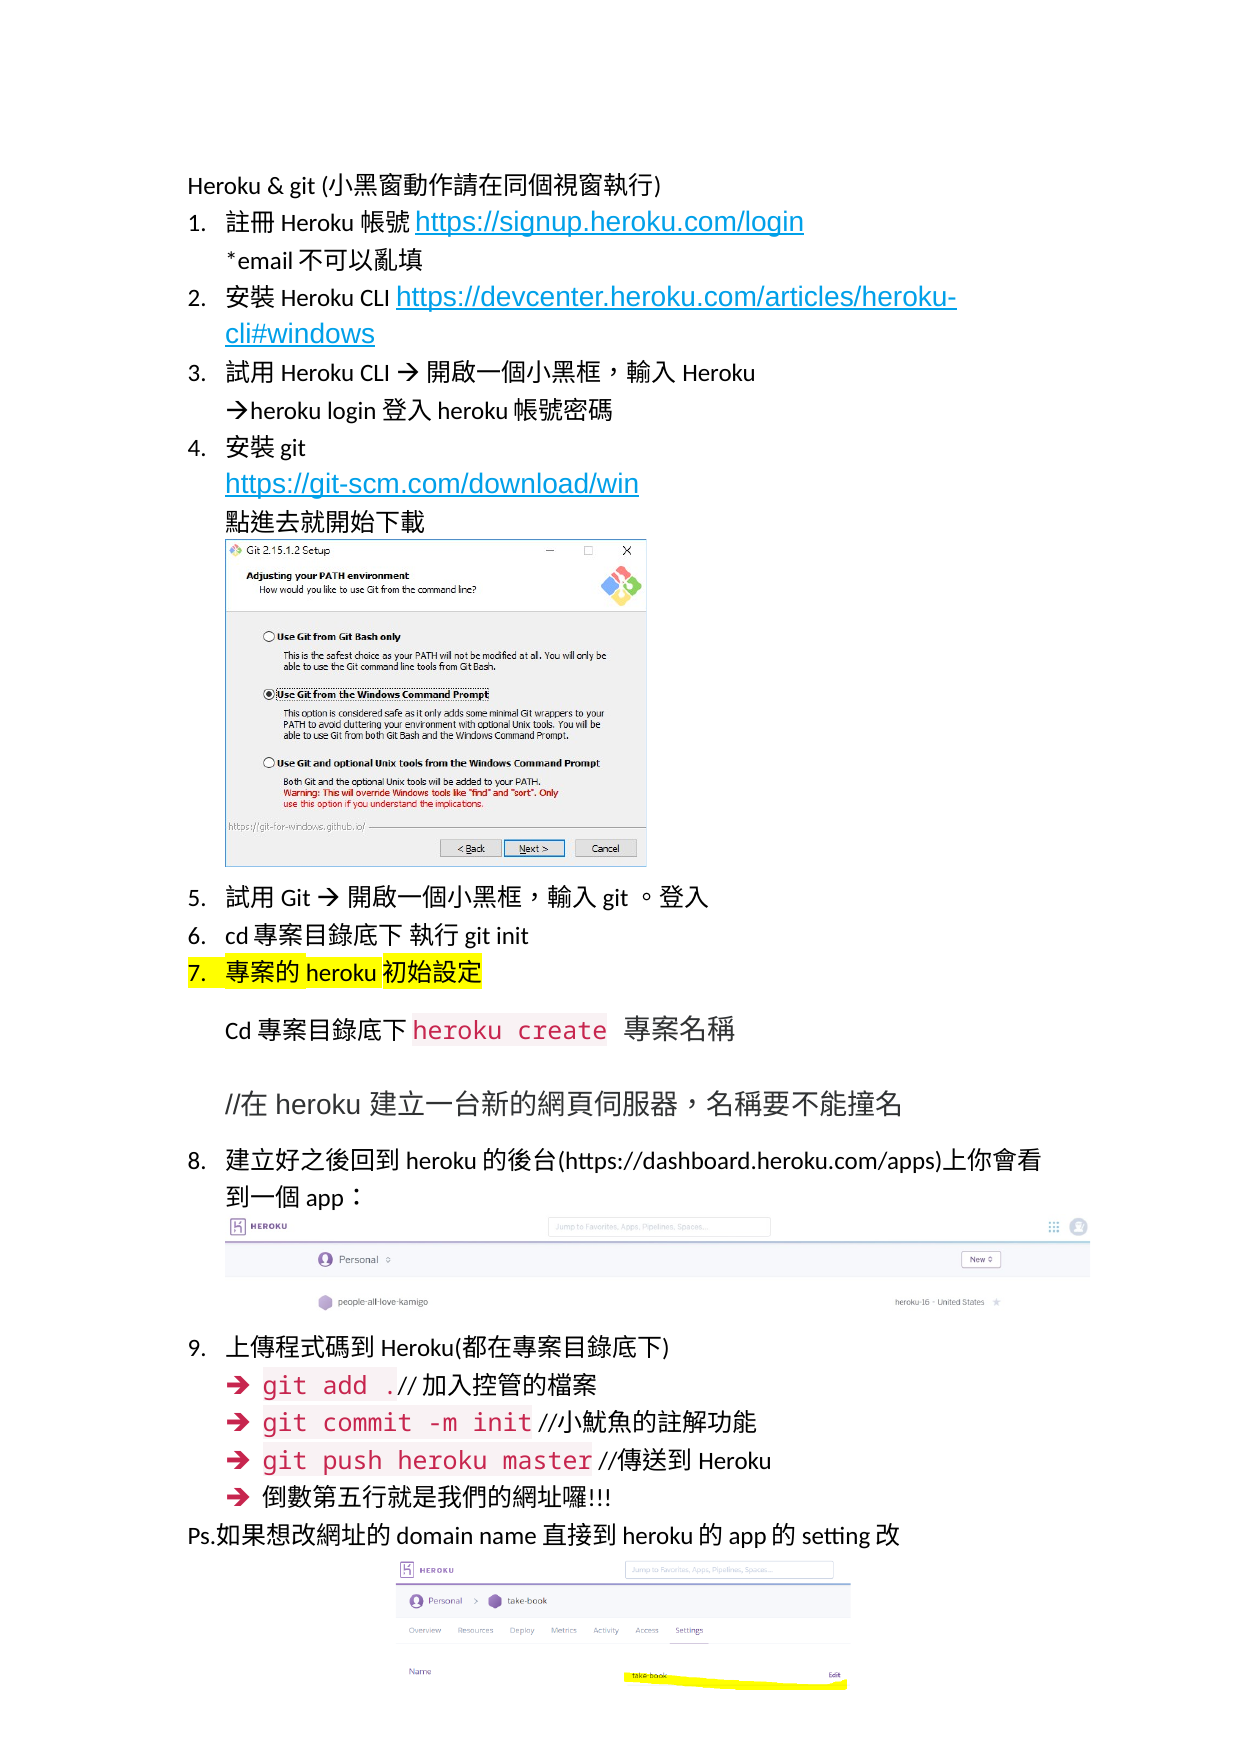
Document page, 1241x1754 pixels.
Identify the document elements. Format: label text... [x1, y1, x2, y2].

list git add .// 加入控管的檔案 [225, 1364, 1053, 1402]
list git commit -m init //小魷魚的註解功能 [225, 1402, 1053, 1439]
list Cd 專案目錄底下heroku create 專案名稱 [225, 989, 1053, 1064]
list //在 heroku 建立一台新的網頁伺服器，名稱要不能撞名 [225, 1064, 1053, 1139]
list git push heroku master //傳送到 Heroku [225, 1439, 1053, 1477]
list 點進去就開始下載 [225, 502, 1053, 539]
list 試用 Heroku CLI 開啟一個小黑框，輸入 Heroku [187, 352, 1053, 389]
list 註冊 Heroku 帳號https://signup.heroku.com/login [187, 202, 1053, 239]
text Heroku & git (小黑窗動作請在同個視窗執行) [187, 164, 1053, 202]
list 建立好之後回到 heroku 的後台(https://dashboard.heroku.com/apps)上你會看到一個 app： [187, 1139, 1053, 1214]
list 安裝git [187, 427, 1053, 464]
list 試用 Git 開啟一個小黑框，輸入 git 。登入 [187, 877, 1053, 914]
list cd專案目錄底下 執行git init [187, 914, 1053, 952]
list https://git-scm.com/download/win [225, 464, 1053, 502]
text Ps.如果想改網址的domain name 直接到heroku的app的setting改 [187, 1514, 1053, 1552]
picture [394, 1557, 851, 1689]
picture [225, 1214, 1091, 1321]
list 專案的 heroku 初始設定 [187, 952, 1053, 989]
list 安裝 Heroku CLI https://devcenter.heroku.com/articles/heroku-cli#windows [187, 277, 1053, 352]
list *email不可以亂填 [225, 239, 1053, 277]
list 倒數第五行就是我們的網址囉!!! [225, 1477, 1053, 1514]
list 上傳程式碼到 Heroku(都在專案目錄底下) [187, 1327, 1053, 1364]
list heroku login 登入heroku帳號密碼 [225, 389, 1053, 427]
picture [225, 539, 647, 867]
